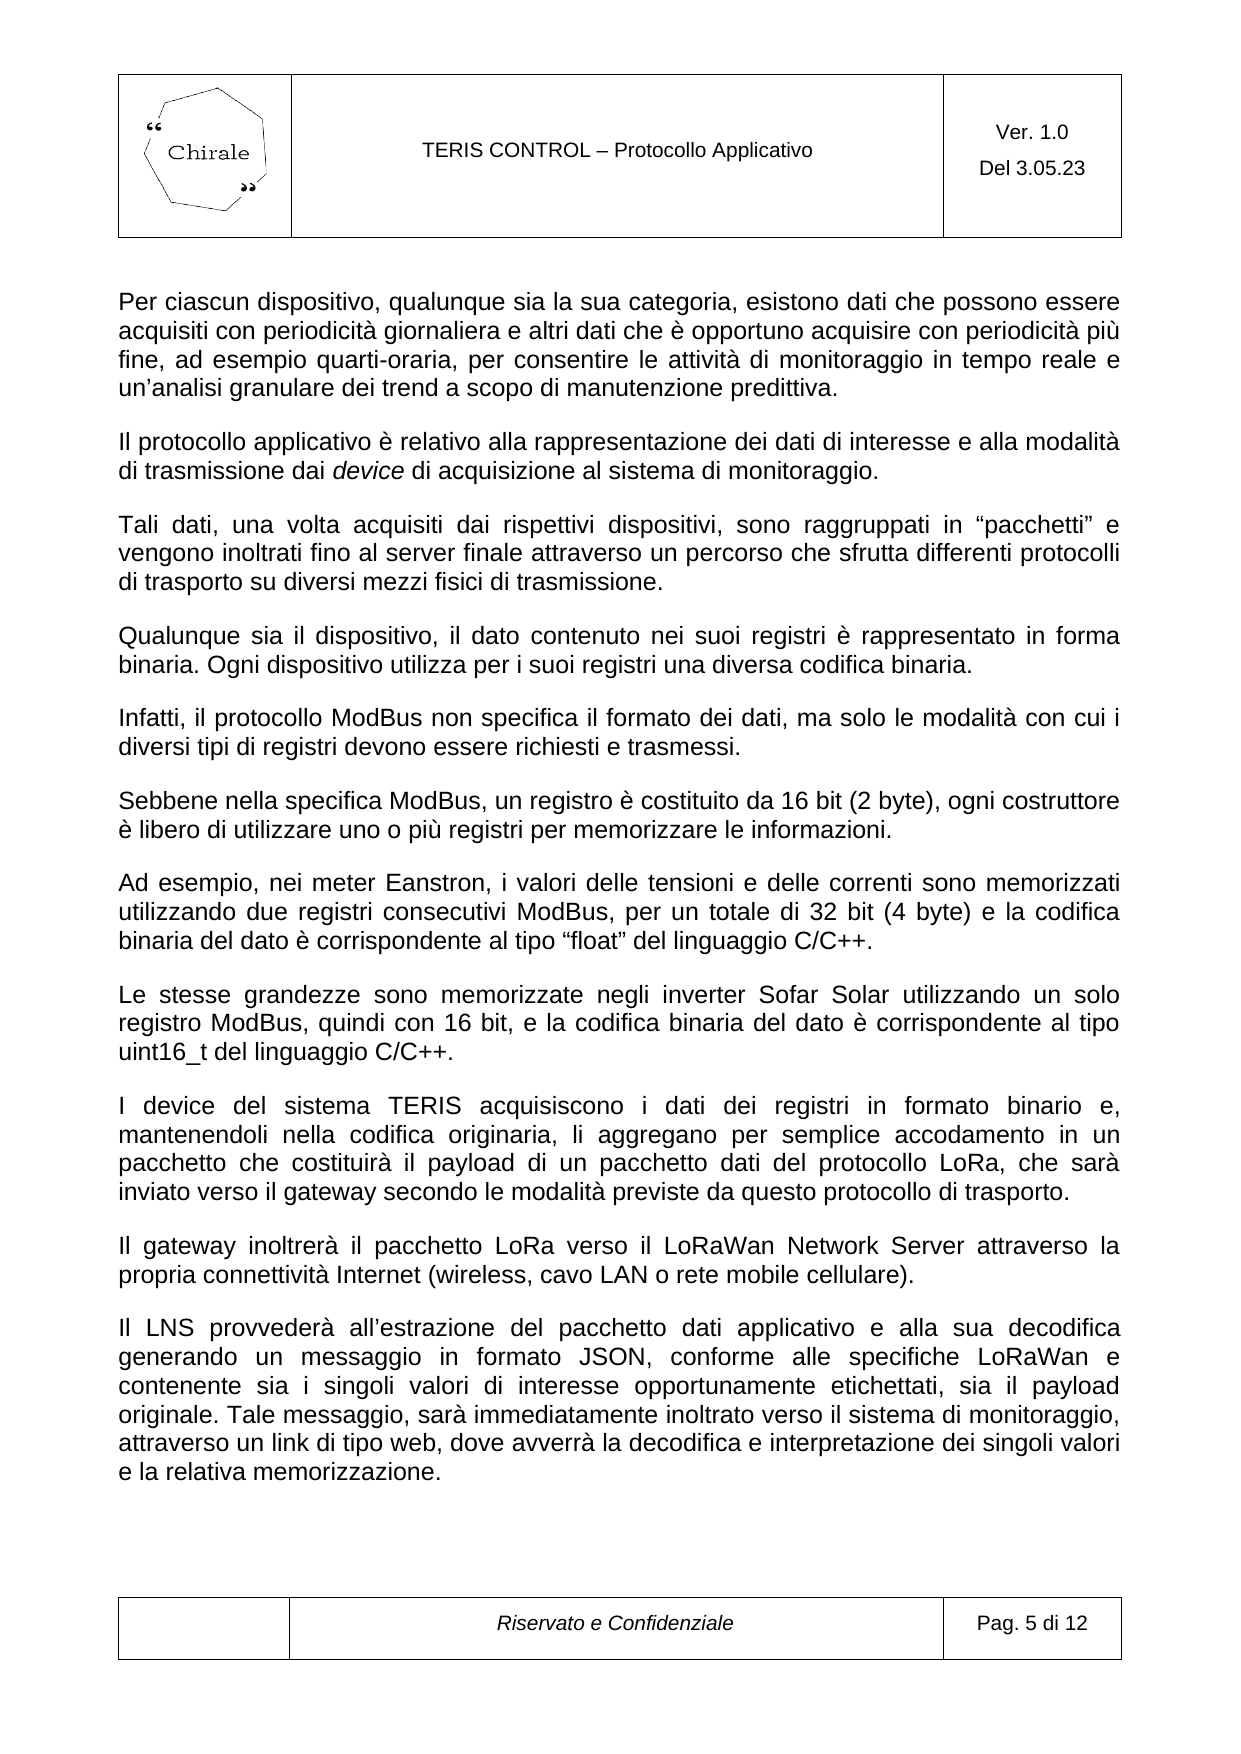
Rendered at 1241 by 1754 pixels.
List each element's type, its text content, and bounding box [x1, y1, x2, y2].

text Ad esempio, nei meter Eanstron, i valori delle tensioni e delle correnti sono memorizzati utilizzando due registri consecutivi ModBus, per un totale di 32 bit (4 byte) e la codifica binaria del dato è corrispondente al tipo “float” del linguaggio C/C++. [118, 868, 1122, 954]
text Il gateway inoltrerà il pacchetto LoRa verso il LoRaWan Network Server attraverso la propria connettività Internet (wireless, cavo LAN o rete mobile cellulare). [118, 1231, 1122, 1288]
text Tali dati, una volta acquisiti dai rispettivi dispositivi, sono raggruppati in “pacchetti” e vengono inoltrati fino al server finale attraverso un percorso che sfrutta differenti protocolli di trasporto su diversi mezzi fisici di trasmissione. [118, 509, 1122, 596]
picture [143, 87, 267, 212]
text Le stesse grandezze sono memorizzate negli inverter Sofar Solar utilizzando un solo registro ModBus, quindi con 16 bit, e la codifica binaria del dato è corrispondente al tipo uint16_t del linguaggio C/C++. [118, 979, 1122, 1066]
text Infatti, il protocollo ModBus non specifica il formato dei dati, ma solo le modalità con cui i diversi tipi di registri devono essere richiesti e trasmessi. [118, 703, 1122, 761]
text Qualunque sia il dispositivo, il dato contenuto nei suoi registri è rappresentato in forma binaria. Ogni dispositivo utilizza per i suoi registri una diversa codifica binaria. [118, 621, 1122, 678]
text I device del sistema TERIS acquisiscono i dati dei registri in formato binario e, mantenendoli nella codifica originaria, li aggregano per semplice accodamento in un pacchetto che costituirà il payload di un pacchetto dati del protocollo LoRa, che sarà inviato verso il gateway secondo le modalità previste da questo protocollo di trasporto. [118, 1091, 1122, 1206]
text Per ciascun dispositivo, qualunque sia la sua categoria, esistono dati che possono essere acquisiti con periodicità giornaliera e altri dati che è opportuno acquisire con periodicità più fine, ad esempio quarti-oraria, per consentire le attività di monitoraggio in tempo reale e un’analisi granulare dei trend a scopo di manutenzione predittiva. [118, 287, 1122, 402]
text Sebbene nella specifica ModBus, un registro è costituito da 16 bit (2 byte), ogni costruttore è libero di utilizzare uno o più registri per memorizzare le informazioni. [118, 786, 1122, 843]
text Il protocollo applicativo è relativo alla rappresentazione dei dati di interesse e alla modalità di trasmissione dai device di acquisizione al sistema di monitoraggio. [118, 427, 1122, 484]
text Il LNS provvederà all’estrazione del pacchetto dati applicativo e alla sua decodifica generando un messaggio in formato JSON, conforme alle specifiche LoRaWan e contenente sia i singoli valori di interesse opportunamente etichettati, sia il payload originale. Tale messaggio, sarà immediatamente inoltrato verso il sistema di monitoraggio, attraverso un link di tipo web, dove avverrà la decodifica e interpretazione dei singoli valori e la relativa memorizzazione. [118, 1313, 1122, 1486]
